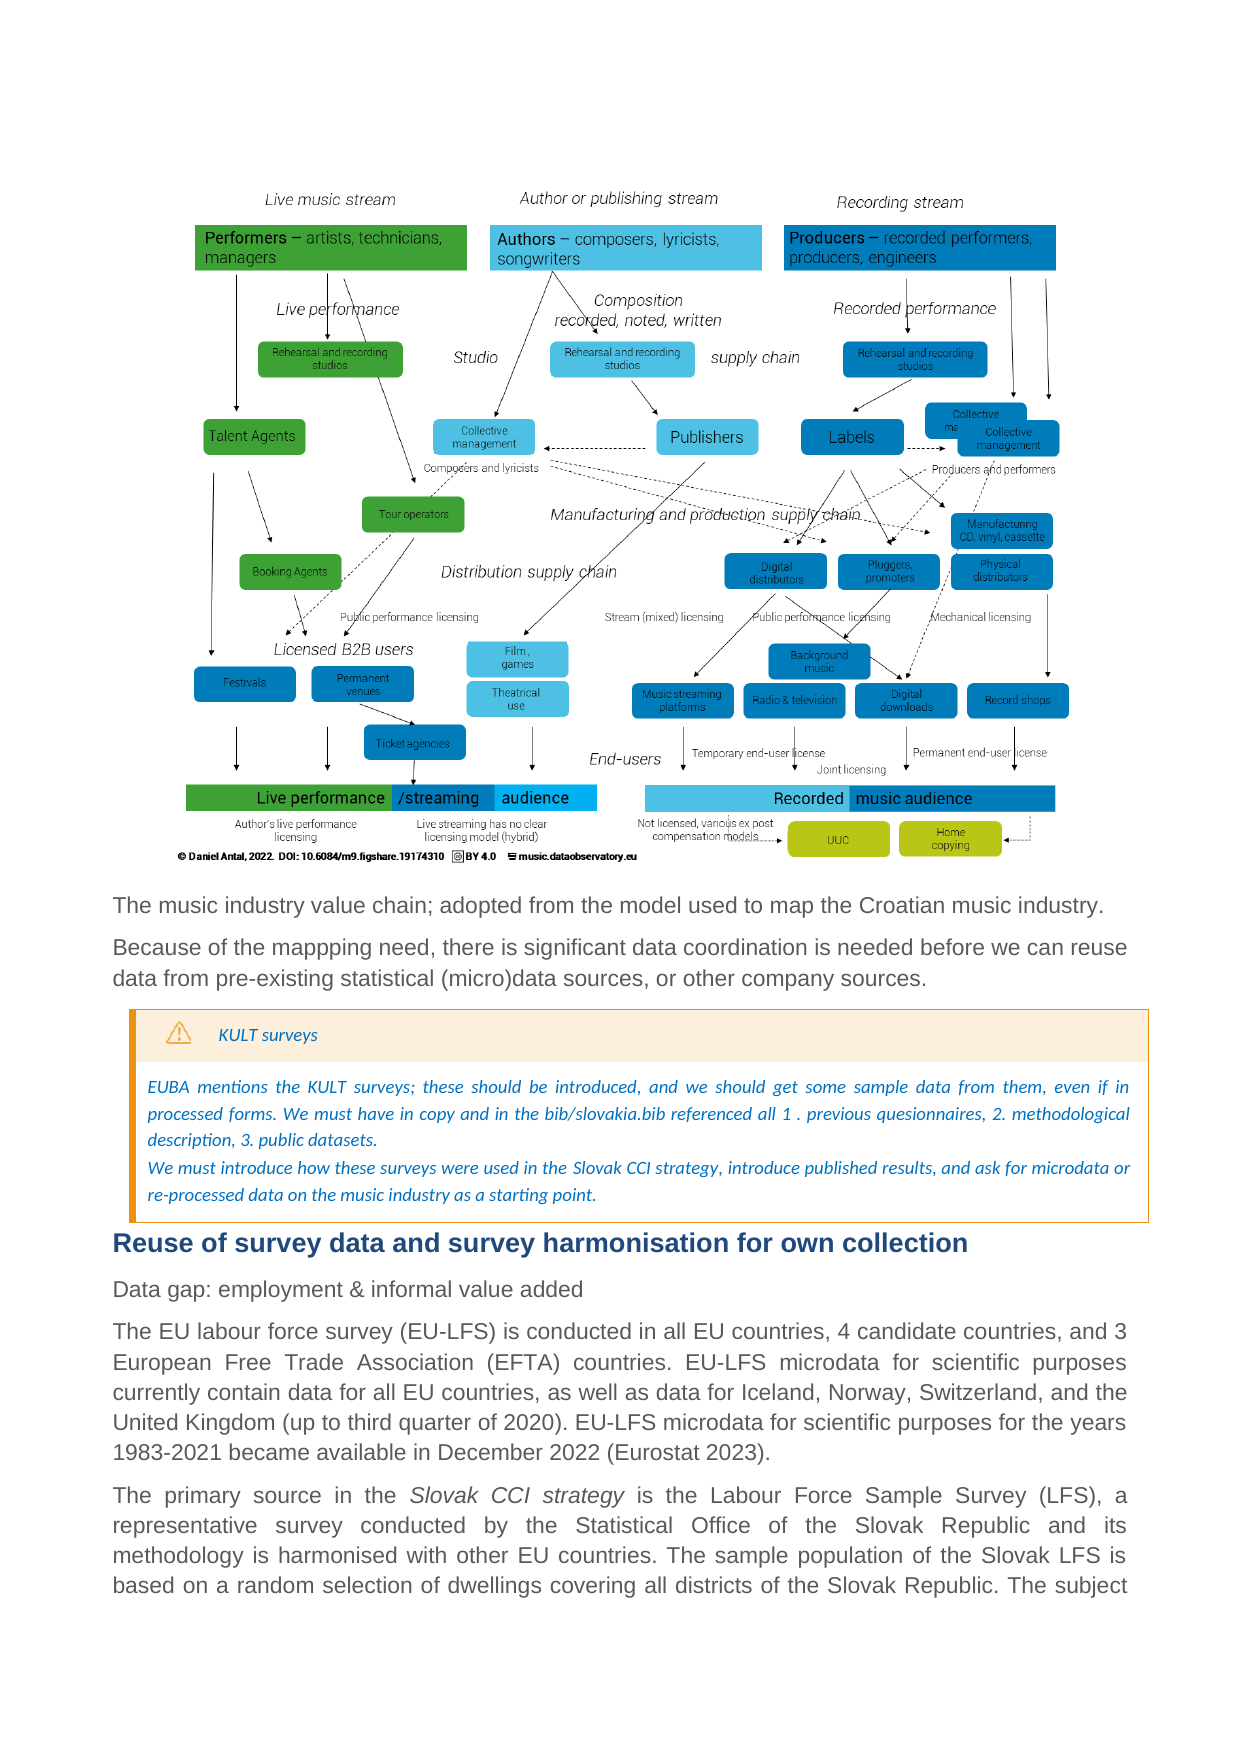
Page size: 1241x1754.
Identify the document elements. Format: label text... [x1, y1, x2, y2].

table_header The music industry value chain; adopted from the model used to map the Croatian music industry. [112, 165, 1128, 879]
subtitle Reuse of survey data and survey harmonisation for own collection [112, 1227, 1128, 1258]
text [112, 1482, 1128, 1599]
picture [166, 1020, 192, 1045]
table_cell EUBA mentions the KULT surveys; these should be introduced, and we should get some sample data from them, even if in processed forms. We must have in copy and in the bib/slovakia.bib referenced all 1 . previous quesionnaires, 2. methodological description, 3. public datasets. We must introduce how these surveys were used in the Slovak CCI strategy, introduce published results, and ask for microdata or re-processed data on the music industry as a starting point. [136, 1063, 1148, 1222]
text Because of the mappping need, there is significant data coordination is needed before we can reuse data from pre-existing statistical (micro)data sources, or other company sources. [112, 934, 1128, 991]
table_header KULT surveys [136, 1010, 1148, 1062]
picture [163, 177, 1077, 863]
